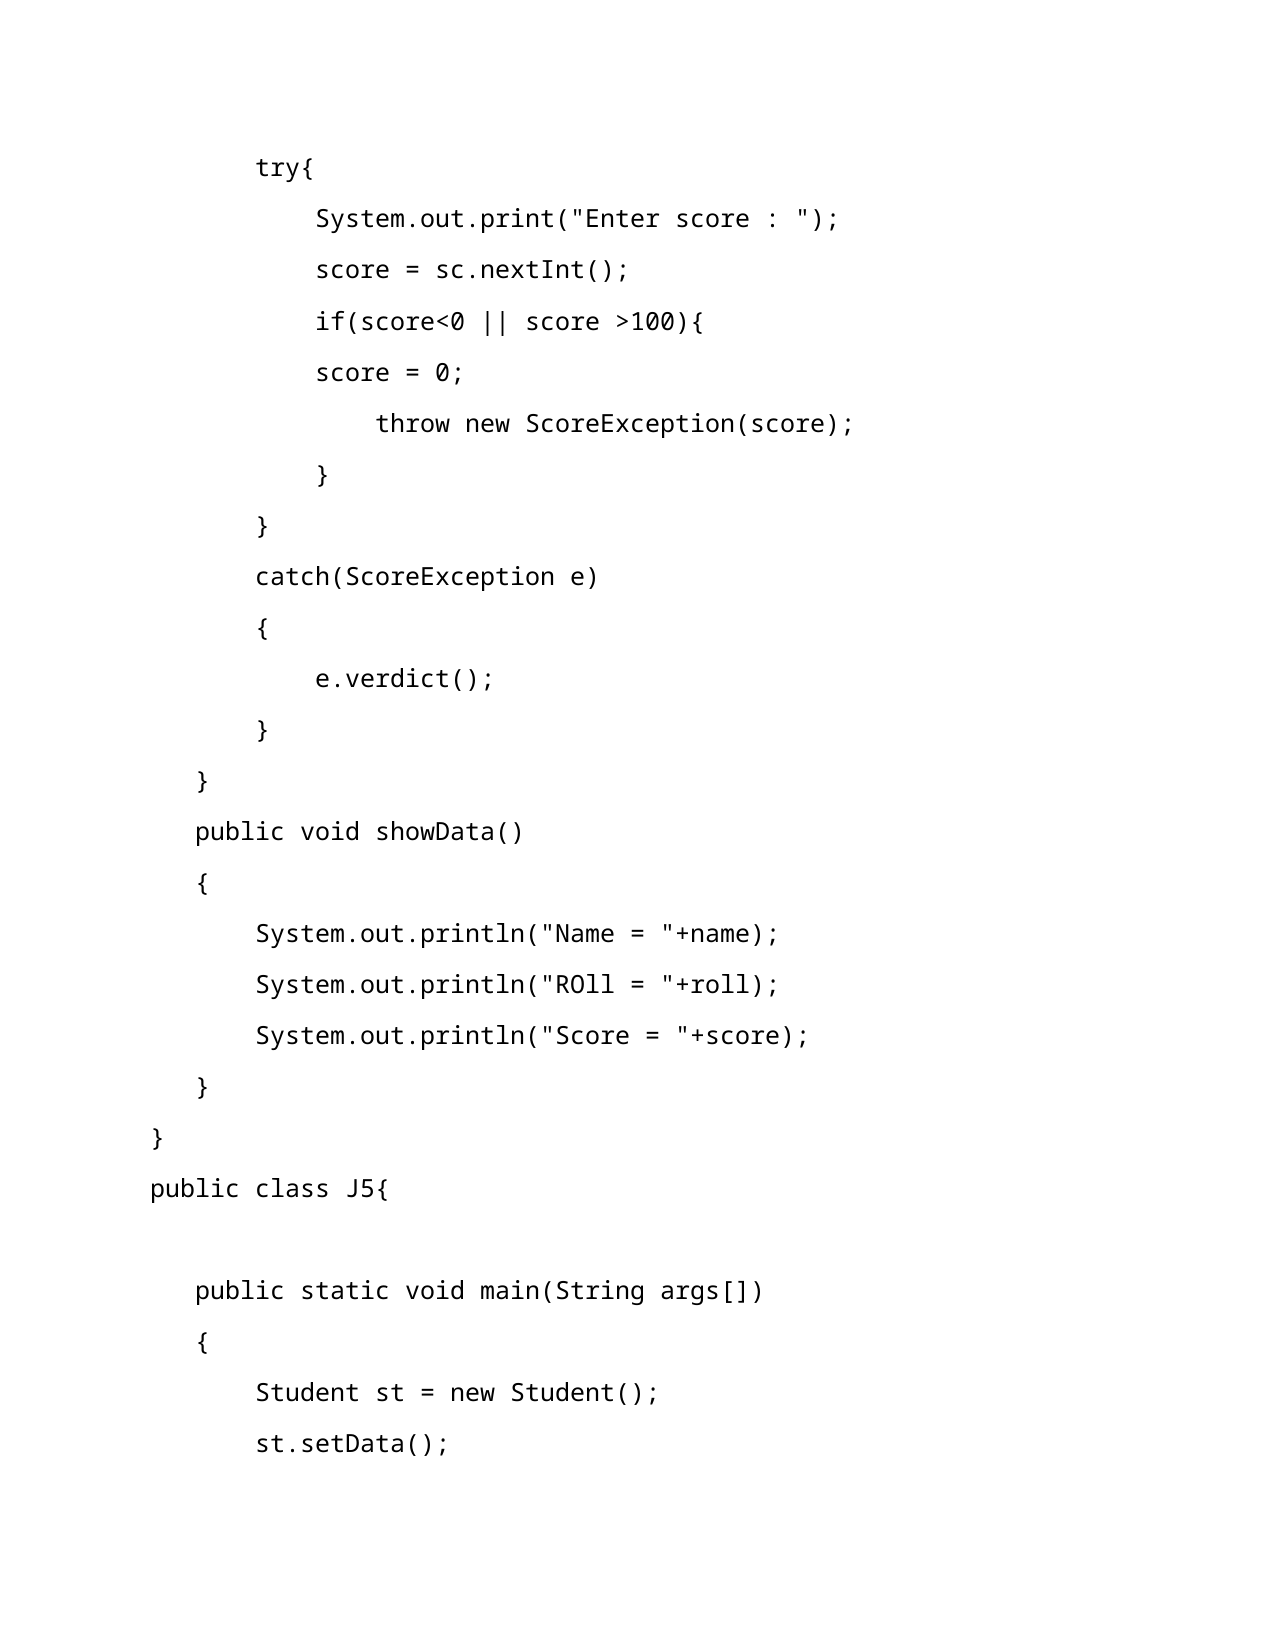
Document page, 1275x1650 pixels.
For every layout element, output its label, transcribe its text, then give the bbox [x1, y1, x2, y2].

text score = 0; [150, 354, 1125, 388]
text } [150, 456, 1125, 490]
text public void showData() [150, 813, 1125, 848]
text } [150, 1069, 1125, 1103]
text if(score<0 || score >100){ [150, 303, 1125, 337]
text st.setData(); [150, 1426, 1125, 1460]
text score = sc.nextInt(); [150, 252, 1125, 286]
text e.verdict(); [150, 660, 1125, 694]
text { [150, 609, 1125, 643]
text System.out.print("Enter score : "); [150, 201, 1125, 235]
text } [150, 711, 1125, 746]
text catch(ScoreException e) [150, 558, 1125, 592]
text try{ [150, 150, 1125, 184]
text { [150, 864, 1125, 899]
text System.out.println("Score = "+score); [150, 1018, 1125, 1052]
text } [150, 1120, 1125, 1154]
text System.out.println("ROll = "+roll); [150, 967, 1125, 1001]
text System.out.println("Name = "+name); [150, 916, 1125, 950]
text Student st = new Student(); [150, 1375, 1125, 1409]
text public class J5{ [150, 1171, 1125, 1205]
text } [150, 762, 1125, 797]
text public static void main(String args[]) [150, 1273, 1125, 1307]
text { [150, 1324, 1125, 1358]
text throw new ScoreException(score); [150, 405, 1125, 439]
text } [150, 507, 1125, 541]
